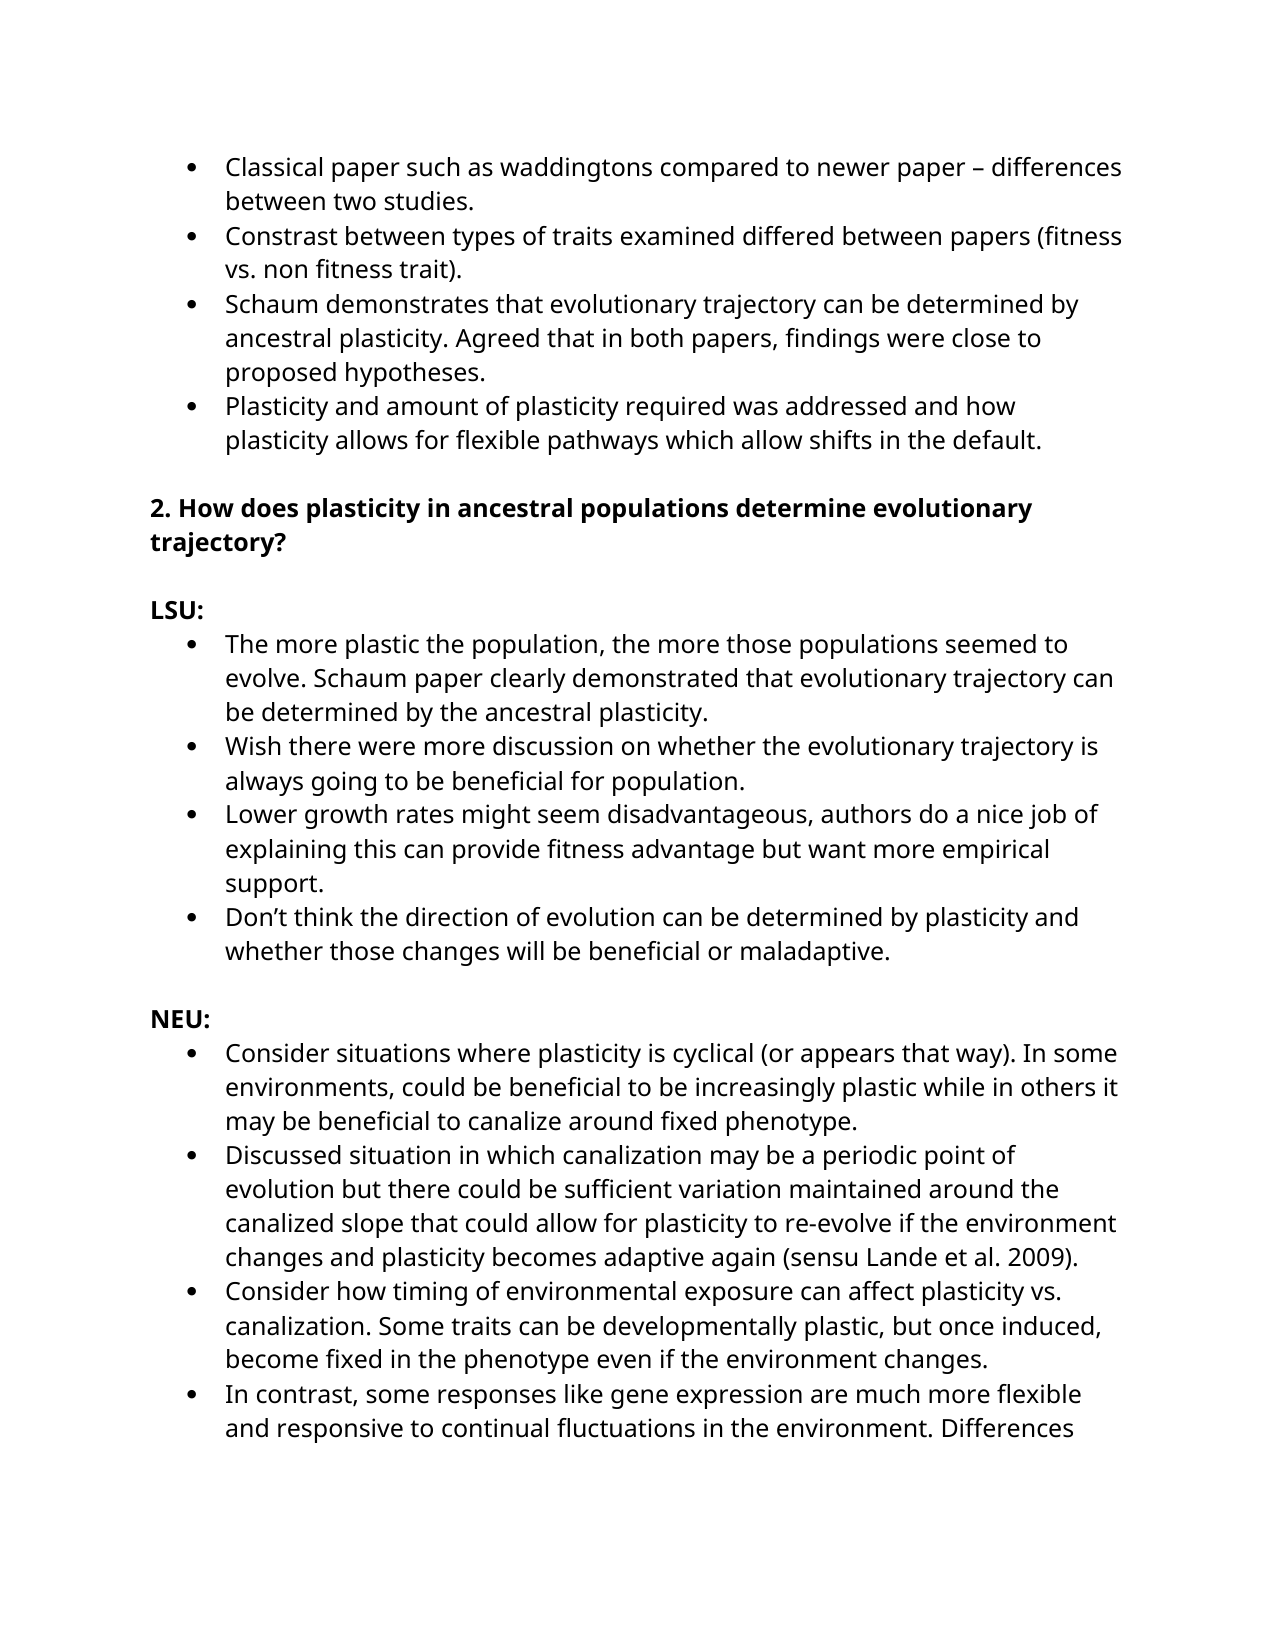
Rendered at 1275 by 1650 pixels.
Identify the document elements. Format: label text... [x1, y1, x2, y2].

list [187, 1376, 1125, 1444]
text NEU: [150, 1002, 1125, 1036]
list Discussed situation in which canalization may be a periodic point of evolution but there could be sufficient variation maintained around the canalized slope that could allow for plasticity to re-evolve if the environment changes and plasticity becomes adaptive again (sensu Lande et al. 2009). [187, 1138, 1125, 1274]
list Classical paper such as waddingtons compared to newer paper – differences between two studies. [187, 150, 1125, 218]
list Schaum demonstrates that evolutionary trajectory can be determined by ancestral plasticity. Agreed that in both papers, findings were close to proposed hypotheses. [187, 286, 1125, 388]
list Consider how timing of environmental exposure can affect plasticity vs. canalization. Some traits can be developmentally plastic, but once induced, become fixed in the phenotype even if the environment changes. [187, 1274, 1125, 1376]
list The more plastic the population, the more those populations seemed to evolve. Schaum paper clearly demonstrated that evolutionary trajectory can be determined by the ancestral plasticity. [187, 627, 1125, 729]
list Wish there were more discussion on whether the evolutionary trajectory is always going to be beneficial for population. [187, 729, 1125, 797]
list Constrast between types of traits examined differed between papers (fitness vs. non fitness trait). [187, 218, 1125, 286]
text LSU: [150, 593, 1125, 627]
list Consider situations where plasticity is cyclical (or appears that way). In some environments, could be beneficial to be increasingly plastic while in others it may be beneficial to canalize around fixed phenotype. [187, 1036, 1125, 1138]
list Lower growth rates might seem disadvantageous, authors do a nice job of explaining this can provide fitness advantage but want more empirical support. [187, 797, 1125, 899]
list Don’t think the direction of evolution can be determined by plasticity and whether those changes will be beneficial or maladaptive. [187, 899, 1125, 967]
text 2. How does plasticity in ancestral populations determine evolutionary trajectory? [150, 491, 1125, 559]
list Plasticity and amount of plasticity required was addressed and how plasticity allows for flexible pathways which allow shifts in the default. [187, 388, 1125, 457]
